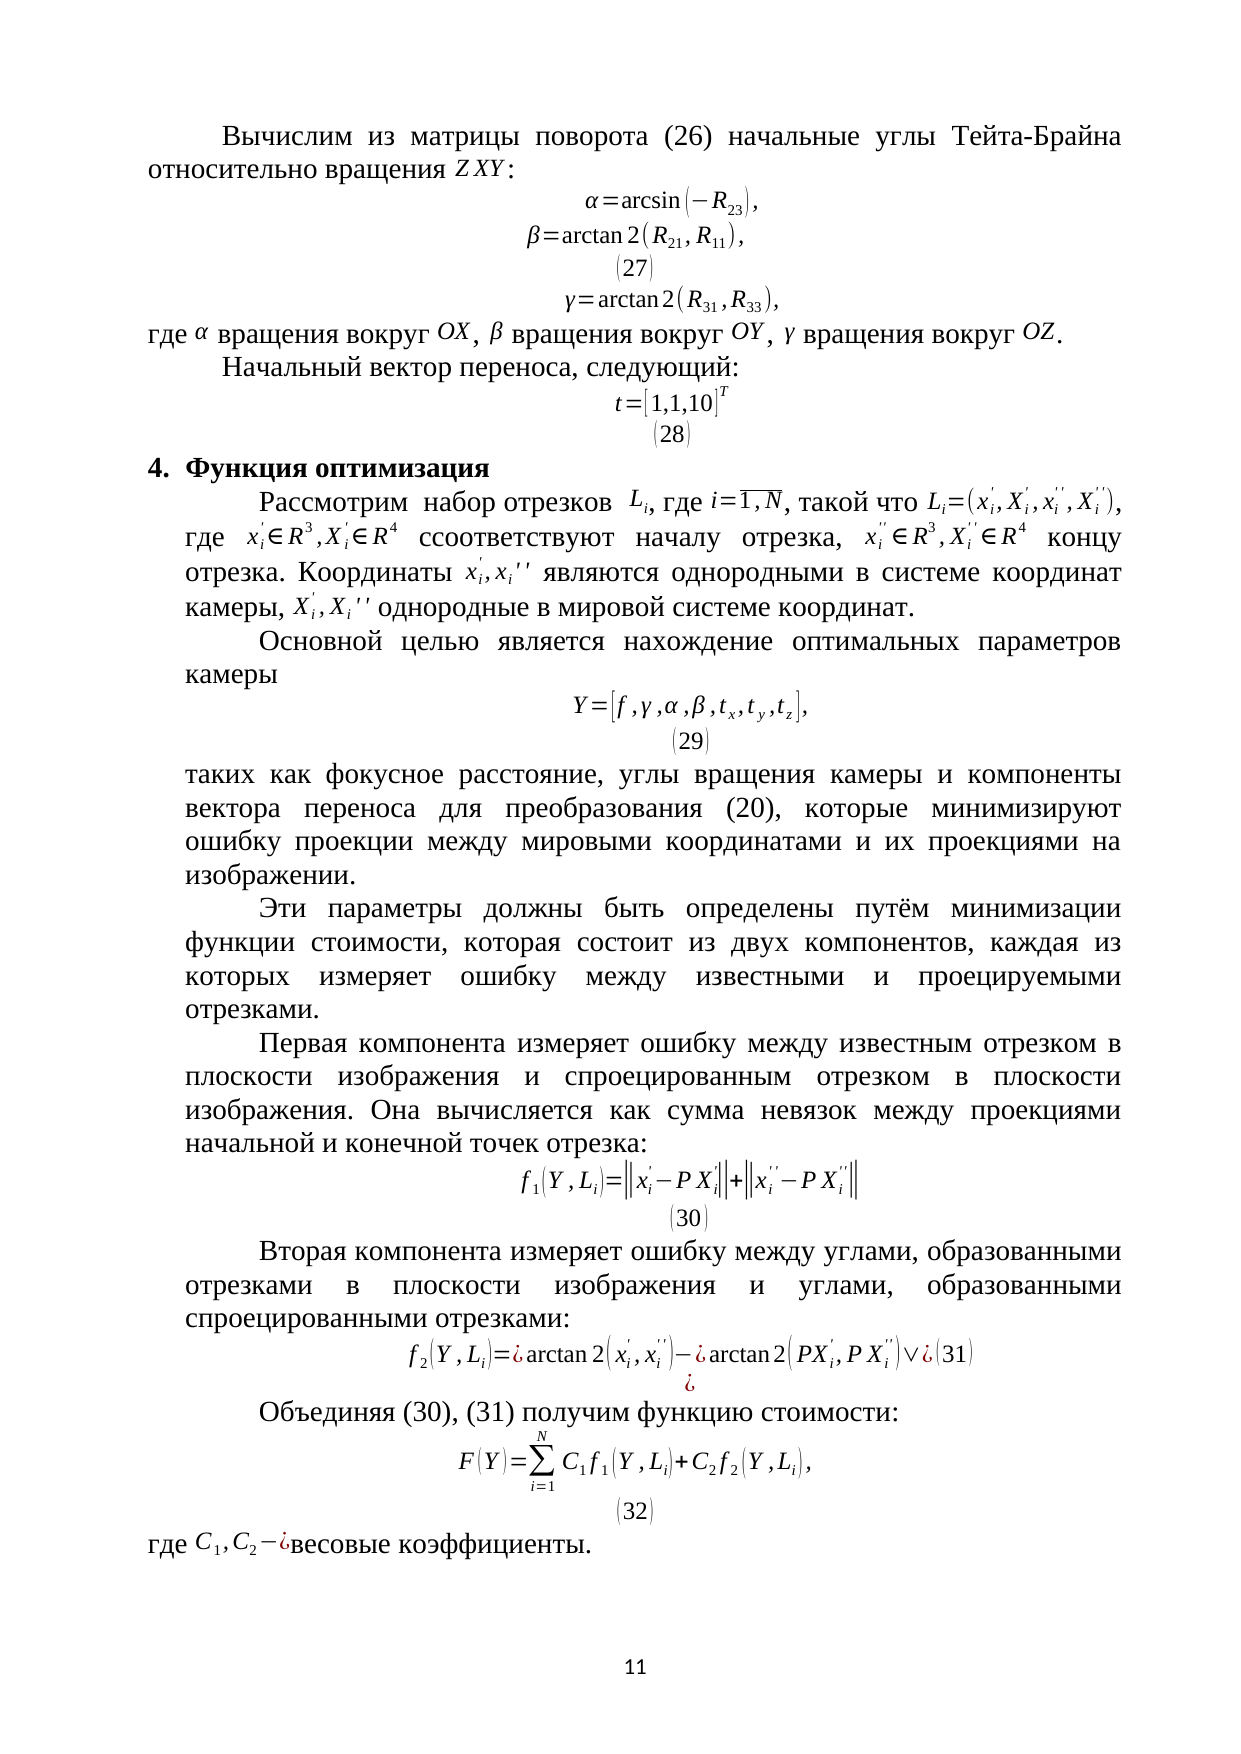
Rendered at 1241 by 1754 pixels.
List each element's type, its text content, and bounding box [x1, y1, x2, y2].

text где весовые коэффициенты. [148, 1526, 1122, 1560]
text где вращения вокруг , вращения вокруг , вращения вокруг . [148, 316, 1122, 349]
list Вторая компонента измеряет ошибку между углами, образованными отрезками в плоскости изображения и углами, образованными спроецированными отрезками: [185, 1233, 1122, 1334]
text Начальный вектор переноса, следующий: [148, 349, 1122, 383]
list Объединяя (30), (31) получим функцию стоимости: [185, 1394, 1122, 1427]
list Функция оптимизация [148, 450, 1122, 483]
text Первая компонента измеряет ошибку между известным отрезком в плоскости изображения и спроецированным отрезком в плоскости изображения. Она вычисляется как сумма невязок между проекциями начальной и конечной точек отрезка: [185, 1025, 1122, 1159]
text Основной целью является нахождение оптимальных параметров камеры [185, 623, 1122, 690]
text таких как фокусное расстояние, углы вращения камеры и компоненты вектора переноса для преобразования (20), которые минимизируют ошибку проекции между мировыми координатами и их проекциями на изображении. [185, 756, 1122, 891]
text Рассмотрим набор отрезков , где , такой что , где cсоответствуют началу отрезка, концу отрезка. Координаты являются однородными в системе координат камеры, однородные в мировой системе координат. [185, 483, 1122, 623]
text Вычислим из матрицы поворота (26) начальные углы Тейта-Брайна относительно вращения : [148, 118, 1122, 185]
text Эти параметры должны быть определены путём минимизации функции стоимости, которая состоит из двух компонентов, каждая из которых измеряет ошибку между известными и проецируемыми отрезками. [185, 891, 1122, 1025]
